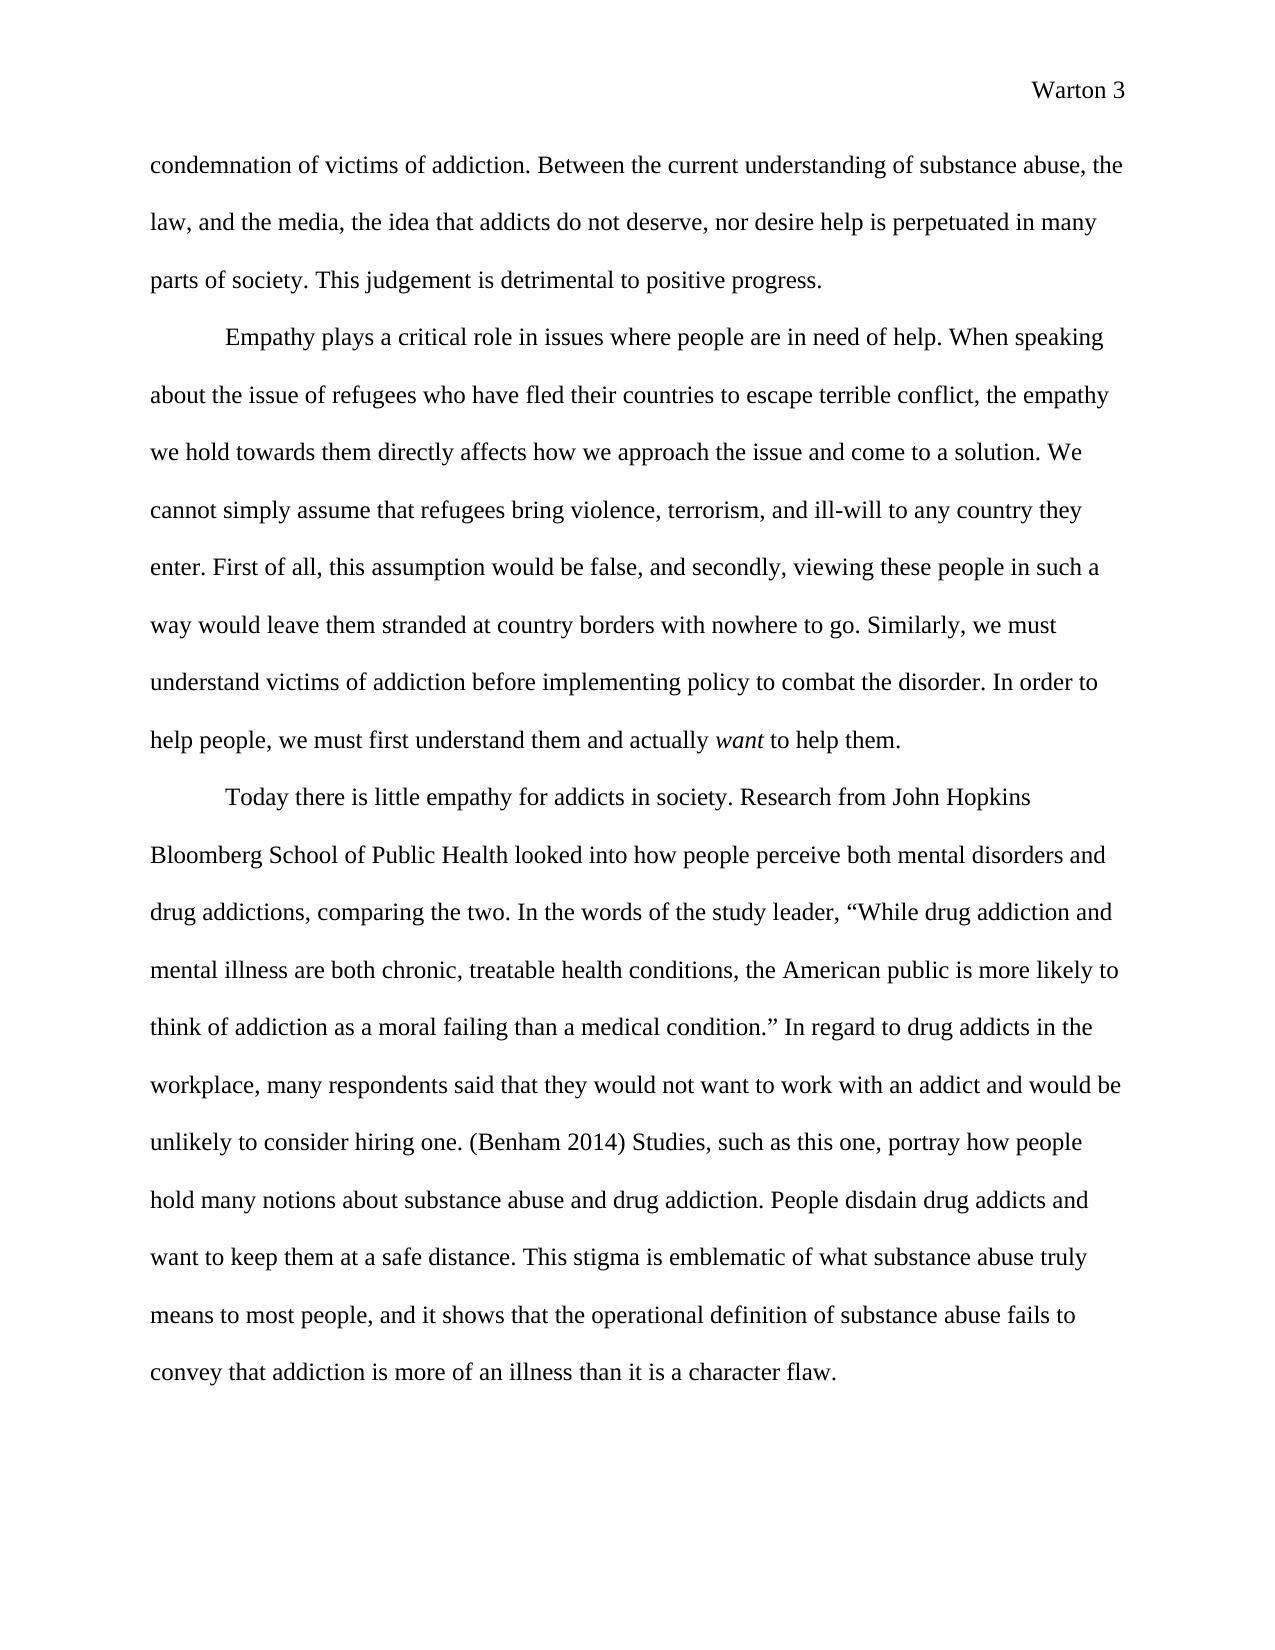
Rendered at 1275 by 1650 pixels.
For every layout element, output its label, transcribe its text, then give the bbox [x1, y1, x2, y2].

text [150, 150, 1125, 294]
text Today there is little empathy for addicts in society. Research from John Hopkins Bloomberg School of Public Health looked into how people perceive both mental disorders and drug addictions, comparing the two. In the words of the study leader, “While drug addiction and mental illness are both chronic, treatable health conditions, the American public is more likely to think of addiction as a moral failing than a medical condition.” In regard to drug addicts in the workplace, many respondents said that they would not want to work with an addict and would be unlikely to consider hiring one. (Benham 2014) Studies, such as this one, portray how people hold many notions about substance abuse and drug addiction. People disdain drug addicts and want to keep them at a safe distance. This stigma is emblematic of what substance abuse truly means to most people, and it shows that the operational definition of substance abuse fails to convey that addiction is more of an illness than it is a character flaw. [150, 782, 1125, 1386]
text Empathy plays a critical role in issues where people are in need of help. When speaking about the issue of refugees who have fled their countries to escape terrible conflict, the empathy we hold towards them directly affects how we approach the issue and come to a solution. We cannot simply assume that refugees bring violence, terrorism, and ill-will to any country they enter. First of all, this assumption would be false, and secondly, viewing these people in such a way would leave them stranded at country borders with nowhere to go. Similarly, we must understand victims of addiction before implementing policy to combat the disorder. In order to help people, we must first understand them and actually want to help them. [150, 322, 1125, 754]
